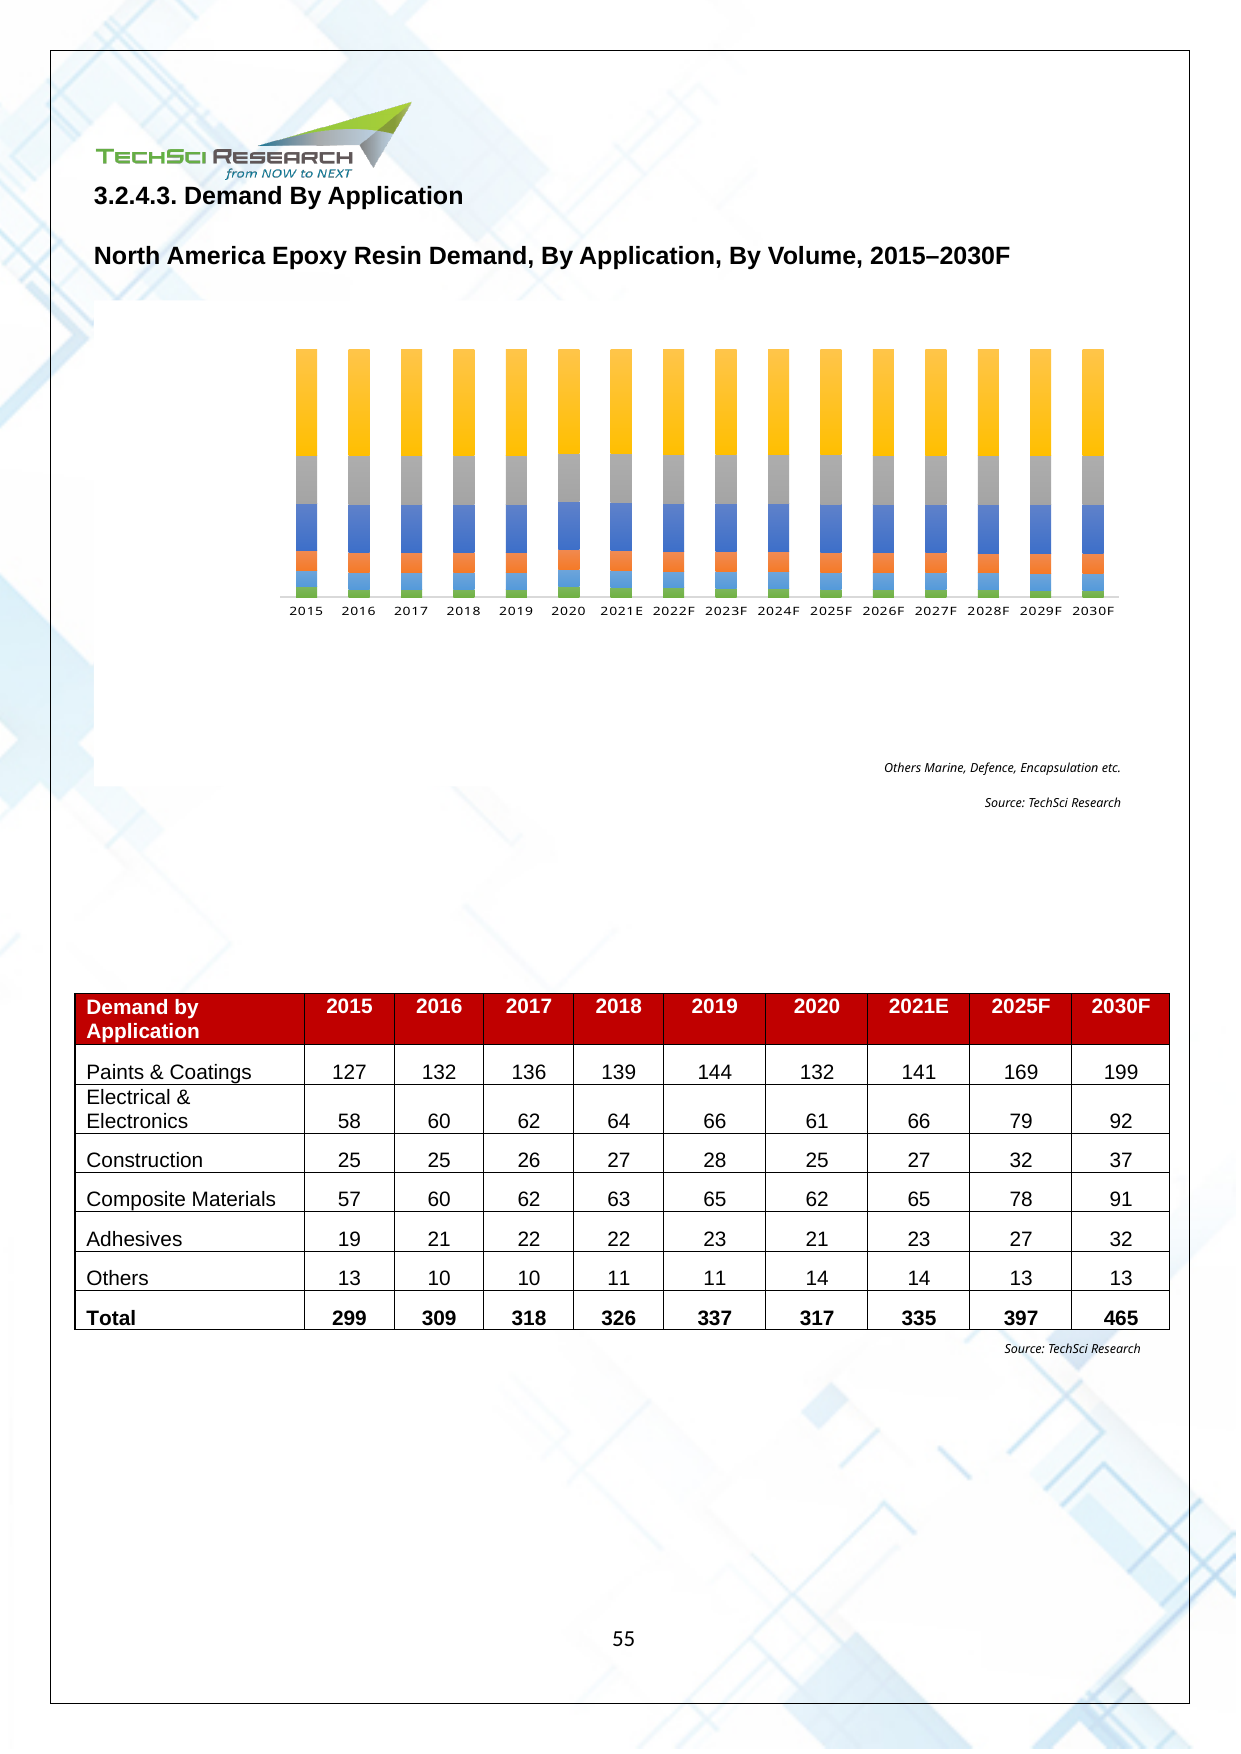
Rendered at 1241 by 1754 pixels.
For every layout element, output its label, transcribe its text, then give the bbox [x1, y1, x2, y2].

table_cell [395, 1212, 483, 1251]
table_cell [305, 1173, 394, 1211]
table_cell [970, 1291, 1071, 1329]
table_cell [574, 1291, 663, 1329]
text 3.2.4.3. Demand By Application [94, 181, 1153, 209]
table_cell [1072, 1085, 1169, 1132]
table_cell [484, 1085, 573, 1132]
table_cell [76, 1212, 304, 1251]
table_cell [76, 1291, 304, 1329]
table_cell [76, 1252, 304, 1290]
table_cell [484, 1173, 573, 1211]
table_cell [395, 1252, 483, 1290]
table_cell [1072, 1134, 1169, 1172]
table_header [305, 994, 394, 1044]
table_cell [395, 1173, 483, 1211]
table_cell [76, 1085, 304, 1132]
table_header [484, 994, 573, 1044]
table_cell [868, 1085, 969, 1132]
text North America Epoxy Resin Demand, By Application, By Volume, 2015–2030F [94, 241, 1153, 269]
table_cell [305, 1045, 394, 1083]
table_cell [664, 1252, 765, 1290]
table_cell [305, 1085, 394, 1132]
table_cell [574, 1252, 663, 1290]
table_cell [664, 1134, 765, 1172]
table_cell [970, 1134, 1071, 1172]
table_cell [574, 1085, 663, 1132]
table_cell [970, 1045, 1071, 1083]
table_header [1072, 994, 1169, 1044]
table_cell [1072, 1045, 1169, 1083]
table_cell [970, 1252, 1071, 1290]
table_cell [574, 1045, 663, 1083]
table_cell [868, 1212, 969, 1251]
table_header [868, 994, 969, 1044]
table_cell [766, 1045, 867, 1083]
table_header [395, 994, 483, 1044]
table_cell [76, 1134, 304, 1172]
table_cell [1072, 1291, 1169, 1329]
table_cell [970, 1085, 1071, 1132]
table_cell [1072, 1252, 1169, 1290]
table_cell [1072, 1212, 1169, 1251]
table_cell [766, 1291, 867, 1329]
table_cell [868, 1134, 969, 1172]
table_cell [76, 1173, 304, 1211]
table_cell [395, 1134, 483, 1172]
picture [0, 0, 1236, 1749]
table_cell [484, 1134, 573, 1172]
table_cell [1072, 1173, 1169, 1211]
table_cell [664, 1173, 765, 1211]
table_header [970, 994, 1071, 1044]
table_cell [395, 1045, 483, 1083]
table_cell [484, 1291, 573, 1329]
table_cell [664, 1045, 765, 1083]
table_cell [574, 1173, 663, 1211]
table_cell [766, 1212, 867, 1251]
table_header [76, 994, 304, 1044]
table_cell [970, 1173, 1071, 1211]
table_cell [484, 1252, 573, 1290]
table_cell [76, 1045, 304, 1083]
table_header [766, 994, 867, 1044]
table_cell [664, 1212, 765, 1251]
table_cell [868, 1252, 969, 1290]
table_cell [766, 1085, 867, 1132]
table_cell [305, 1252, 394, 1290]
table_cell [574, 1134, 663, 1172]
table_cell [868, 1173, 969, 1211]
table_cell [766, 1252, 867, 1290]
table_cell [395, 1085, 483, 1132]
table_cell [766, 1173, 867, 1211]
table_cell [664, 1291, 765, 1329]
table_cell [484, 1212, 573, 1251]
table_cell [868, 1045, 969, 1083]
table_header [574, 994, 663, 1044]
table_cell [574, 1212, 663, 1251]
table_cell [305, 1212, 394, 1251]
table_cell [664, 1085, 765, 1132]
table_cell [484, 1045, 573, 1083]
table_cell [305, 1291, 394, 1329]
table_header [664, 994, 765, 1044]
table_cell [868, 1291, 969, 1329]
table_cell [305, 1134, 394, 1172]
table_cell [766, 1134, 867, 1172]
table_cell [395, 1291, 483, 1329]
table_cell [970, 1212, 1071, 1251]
